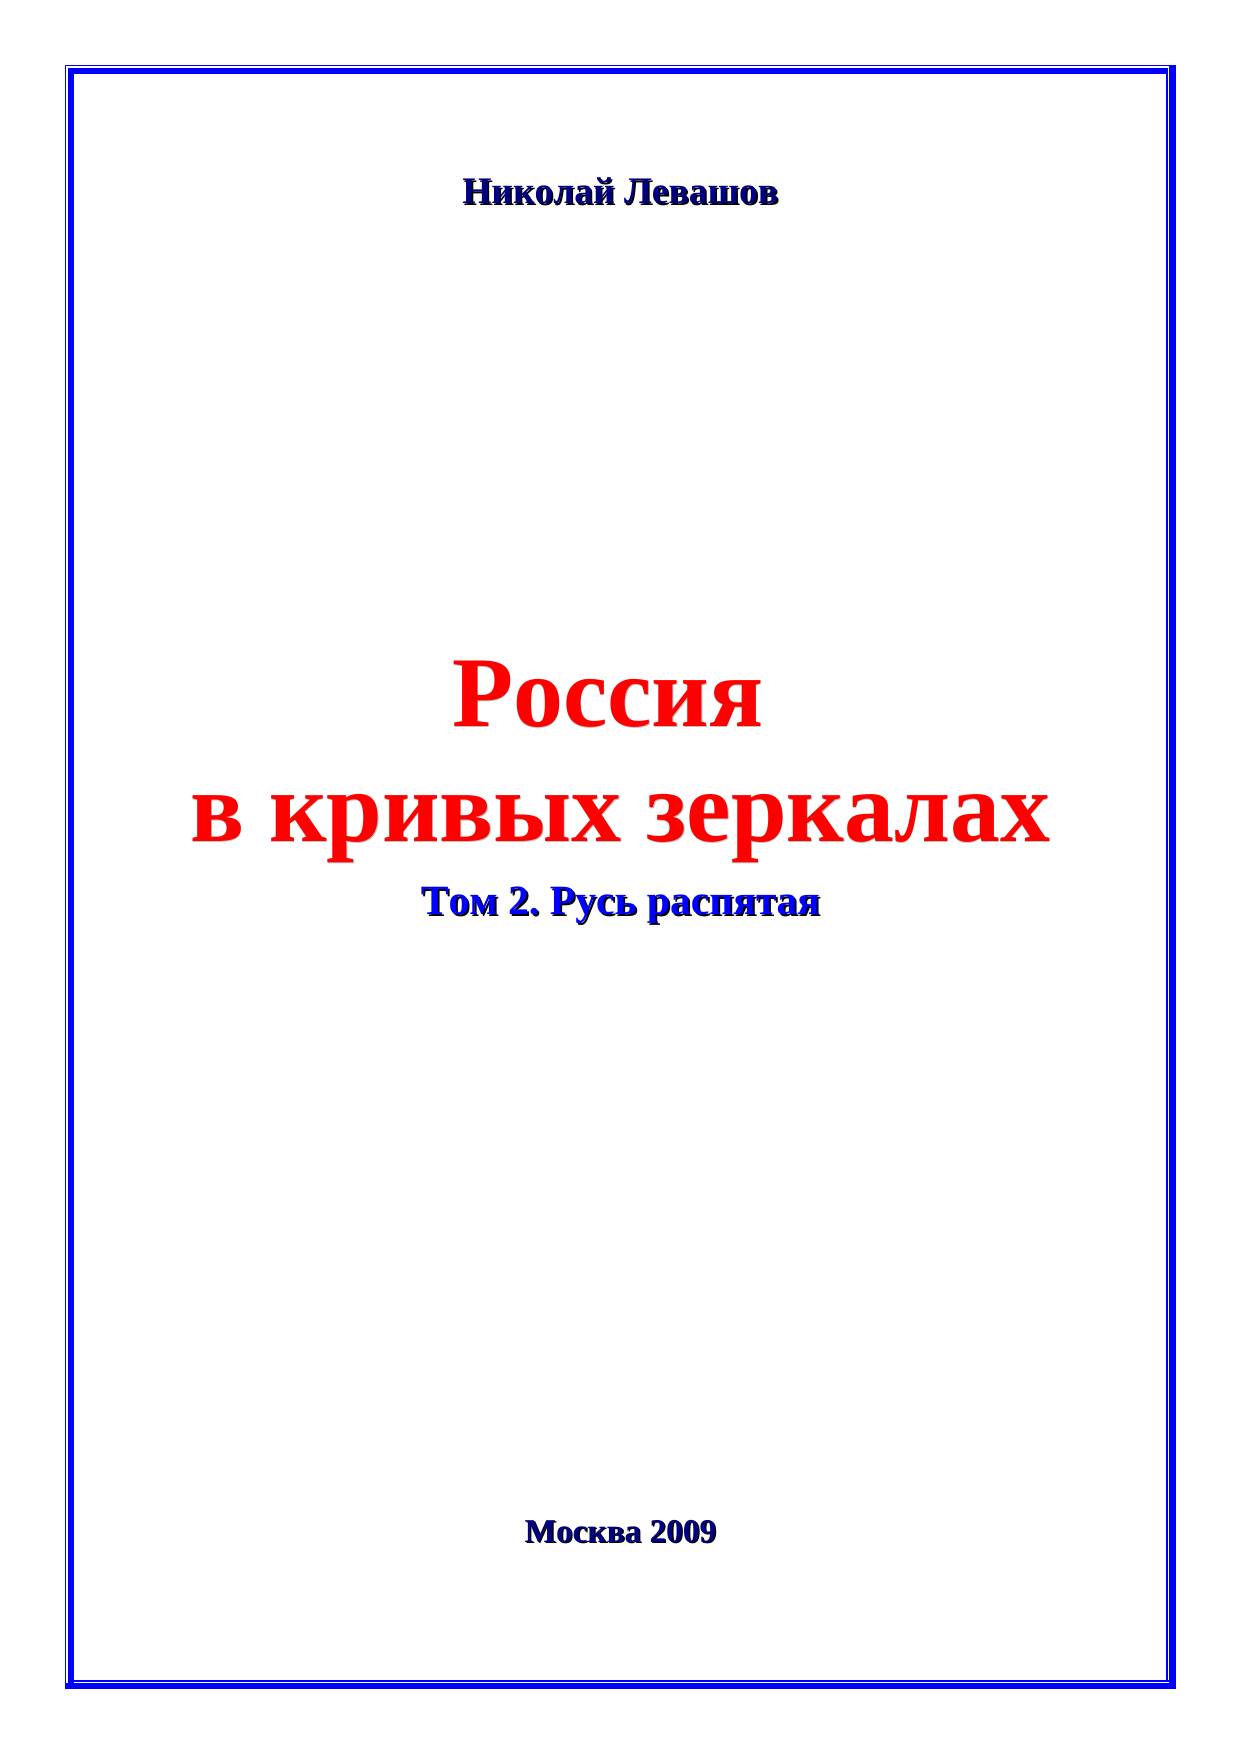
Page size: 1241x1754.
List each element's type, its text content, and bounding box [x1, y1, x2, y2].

text Том 2. Русь распятая [118, 876, 1122, 923]
text Москва 2009 [118, 1511, 1122, 1549]
text Николай Левашов [118, 185, 1122, 208]
text Россия в кривых зеркалах [118, 633, 1122, 863]
